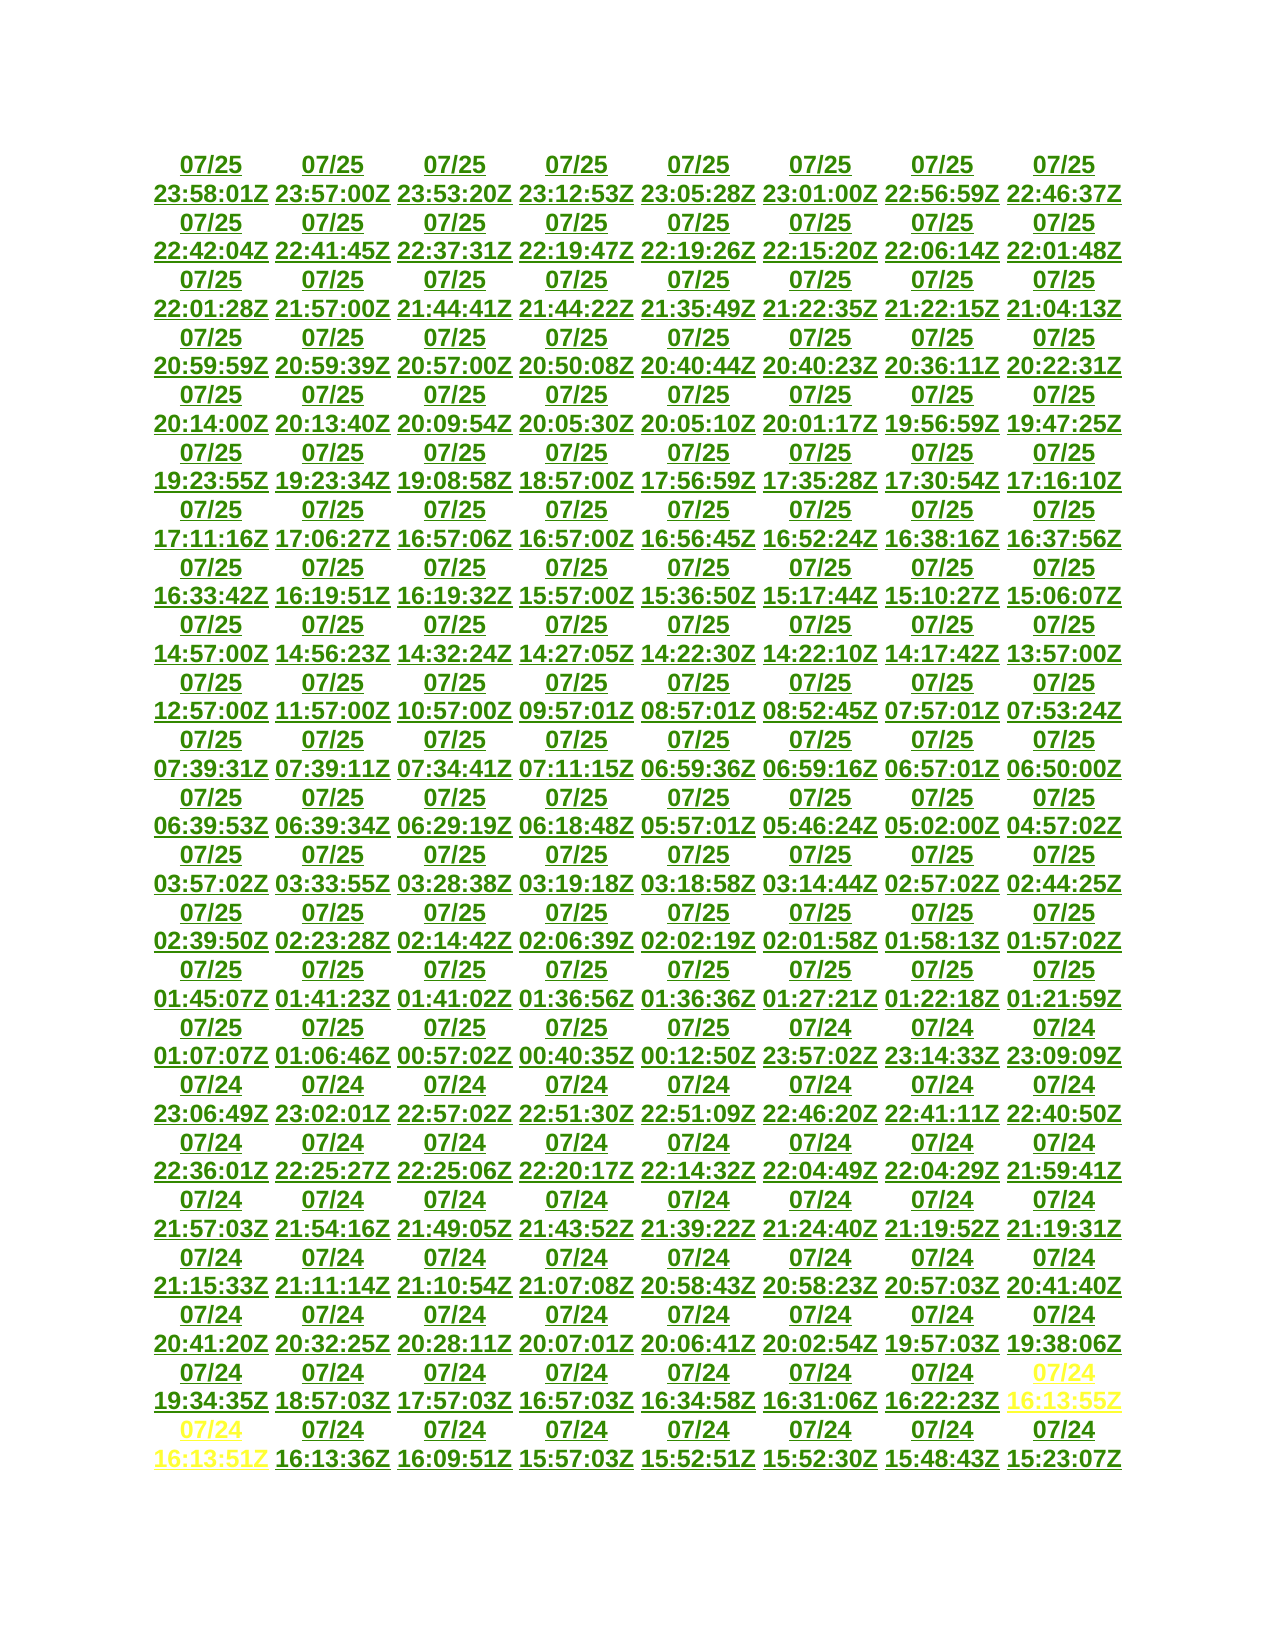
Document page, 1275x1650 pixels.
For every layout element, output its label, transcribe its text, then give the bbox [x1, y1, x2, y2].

table_cell 07/24 20:58:43Z [638, 1243, 759, 1300]
table_cell 07/25 19:56:59Z [881, 380, 1003, 437]
table_cell 07/24 22:36:01Z [150, 1128, 272, 1185]
table_cell 07/24 23:14:33Z [881, 1013, 1003, 1070]
table_cell 07/25 03:28:38Z [394, 840, 516, 897]
table_cell 07/25 16:57:00Z [516, 495, 637, 552]
table_cell 07/25 05:57:01Z [638, 783, 759, 840]
table_cell 07/25 01:41:23Z [272, 955, 394, 1012]
table_cell 07/25 07:11:15Z [516, 725, 637, 782]
table_cell 07/24 22:41:11Z [881, 1070, 1003, 1127]
table_cell 07/25 03:33:55Z [272, 840, 394, 897]
table_cell 07/25 20:13:40Z [272, 380, 394, 437]
table_cell 07/25 21:57:00Z [272, 265, 394, 322]
table_cell 07/24 15:52:51Z [638, 1415, 759, 1472]
table_cell 07/25 03:18:58Z [638, 840, 759, 897]
table_cell 07/25 23:05:28Z [638, 150, 759, 207]
table_cell 07/24 19:57:03Z [881, 1300, 1003, 1357]
table_cell 07/24 21:19:31Z [1003, 1185, 1125, 1242]
table_cell 07/24 23:06:49Z [150, 1070, 272, 1127]
table_cell 07/25 07:39:11Z [272, 725, 394, 782]
table_cell 07/24 22:57:02Z [394, 1070, 516, 1127]
table_cell 07/25 02:01:58Z [759, 898, 881, 955]
table_cell 07/25 16:19:32Z [394, 553, 516, 610]
table_cell 07/24 18:57:03Z [272, 1358, 394, 1415]
table_cell 07/25 22:19:47Z [516, 208, 637, 265]
table_cell 07/24 22:51:09Z [638, 1070, 759, 1127]
table_cell 07/25 07:53:24Z [1003, 668, 1125, 725]
table_cell 07/25 20:36:11Z [881, 323, 1003, 380]
table_cell 07/25 00:40:35Z [516, 1013, 637, 1070]
table_cell 07/25 15:06:07Z [1003, 553, 1125, 610]
table_cell 07/25 06:29:19Z [394, 783, 516, 840]
table_cell 07/24 20:41:40Z [1003, 1243, 1125, 1300]
table_cell 07/25 02:39:50Z [150, 898, 272, 955]
table_cell 07/24 21:24:40Z [759, 1185, 881, 1242]
table_cell 07/25 02:44:25Z [1003, 840, 1125, 897]
table_cell 07/25 07:34:41Z [394, 725, 516, 782]
table_cell 07/24 20:58:23Z [759, 1243, 881, 1300]
table_cell 07/25 01:22:18Z [881, 955, 1003, 1012]
table_cell 07/24 15:23:07Z [1003, 1415, 1125, 1472]
table_cell 07/25 02:06:39Z [516, 898, 637, 955]
table_cell 07/25 21:44:41Z [394, 265, 516, 322]
table_cell 07/25 14:56:23Z [272, 610, 394, 667]
table_cell 07/25 16:57:06Z [394, 495, 516, 552]
table_cell 07/25 11:57:00Z [272, 668, 394, 725]
table_cell 07/25 16:56:45Z [638, 495, 759, 552]
table_cell 07/24 22:25:27Z [272, 1128, 394, 1185]
table_cell 07/25 21:22:35Z [759, 265, 881, 322]
table_cell 07/25 16:37:56Z [1003, 495, 1125, 552]
table_cell 07/25 01:45:07Z [150, 955, 272, 1012]
table_cell 07/25 01:36:56Z [516, 955, 637, 1012]
table_cell 07/25 08:52:45Z [759, 668, 881, 725]
table_cell 07/25 15:10:27Z [881, 553, 1003, 610]
table_cell 07/25 20:05:30Z [516, 380, 637, 437]
table_cell 07/25 22:01:28Z [150, 265, 272, 322]
table_cell 07/24 21:49:05Z [394, 1185, 516, 1242]
table_cell 07/25 19:23:55Z [150, 438, 272, 495]
table_cell 07/25 04:57:02Z [1003, 783, 1125, 840]
table_cell 07/25 00:57:02Z [394, 1013, 516, 1070]
table_cell 07/25 16:33:42Z [150, 553, 272, 610]
table_cell 07/25 21:44:22Z [516, 265, 637, 322]
table_cell 07/25 01:58:13Z [881, 898, 1003, 955]
table_cell 07/25 06:57:01Z [881, 725, 1003, 782]
table_cell 07/25 22:01:48Z [1003, 208, 1125, 265]
table_cell 07/25 15:57:00Z [516, 553, 637, 610]
table_cell 07/25 21:35:49Z [638, 265, 759, 322]
table_cell 07/25 22:19:26Z [638, 208, 759, 265]
table_cell 07/24 15:57:03Z [516, 1415, 637, 1472]
table_cell 07/25 06:50:00Z [1003, 725, 1125, 782]
table_cell 07/25 15:36:50Z [638, 553, 759, 610]
table_cell 07/25 19:08:58Z [394, 438, 516, 495]
table_cell 07/25 06:39:53Z [150, 783, 272, 840]
table_cell 07/24 20:02:54Z [759, 1300, 881, 1357]
table_cell 07/25 16:52:24Z [759, 495, 881, 552]
table_cell 07/25 20:40:44Z [638, 323, 759, 380]
table_cell 07/25 22:37:31Z [394, 208, 516, 265]
table_cell 07/25 16:19:51Z [272, 553, 394, 610]
table_cell 07/25 10:57:00Z [394, 668, 516, 725]
table_cell 07/25 14:27:05Z [516, 610, 637, 667]
table_cell 07/25 20:59:39Z [272, 323, 394, 380]
table_cell 07/25 21:22:15Z [881, 265, 1003, 322]
table_cell 07/25 22:06:14Z [881, 208, 1003, 265]
table_cell 07/25 01:06:46Z [272, 1013, 394, 1070]
table_cell 07/24 20:28:11Z [394, 1300, 516, 1357]
table_cell 07/25 20:59:59Z [150, 323, 272, 380]
table_cell 07/24 23:57:02Z [759, 1013, 881, 1070]
table_cell 07/25 20:22:31Z [1003, 323, 1125, 380]
table_cell 07/25 05:46:24Z [759, 783, 881, 840]
table_cell 07/24 19:38:06Z [1003, 1300, 1125, 1357]
table_cell 07/24 15:52:30Z [759, 1415, 881, 1472]
table_cell 07/25 03:19:18Z [516, 840, 637, 897]
table_cell 07/24 22:46:20Z [759, 1070, 881, 1127]
table_cell 07/24 21:15:33Z [150, 1243, 272, 1300]
table_cell 07/25 09:57:01Z [516, 668, 637, 725]
table_cell 07/24 16:34:58Z [638, 1358, 759, 1415]
table_cell 07/24 23:02:01Z [272, 1070, 394, 1127]
table_cell 07/25 06:59:36Z [638, 725, 759, 782]
table_cell 07/25 01:57:02Z [1003, 898, 1125, 955]
table_cell 07/24 16:09:51Z [394, 1415, 516, 1472]
table_cell 07/25 01:21:59Z [1003, 955, 1125, 1012]
table_cell 07/25 23:57:00Z [272, 150, 394, 207]
table_cell 07/24 16:31:06Z [759, 1358, 881, 1415]
table_cell 07/24 20:32:25Z [272, 1300, 394, 1357]
table_cell 07/24 17:57:03Z [394, 1358, 516, 1415]
table_cell 07/25 14:32:24Z [394, 610, 516, 667]
table_cell 07/24 21:10:54Z [394, 1243, 516, 1300]
table_cell 07/25 06:39:34Z [272, 783, 394, 840]
table_cell 07/25 20:05:10Z [638, 380, 759, 437]
table_cell 07/25 20:57:00Z [394, 323, 516, 380]
table_cell 07/25 21:04:13Z [1003, 265, 1125, 322]
table_cell 07/25 17:06:27Z [272, 495, 394, 552]
table_cell 07/24 20:57:03Z [881, 1243, 1003, 1300]
table_cell 07/25 06:59:16Z [759, 725, 881, 782]
table_cell 07/24 20:06:41Z [638, 1300, 759, 1357]
table_cell 07/25 17:35:28Z [759, 438, 881, 495]
table_cell 07/25 14:22:30Z [638, 610, 759, 667]
table_cell 07/24 22:04:29Z [881, 1128, 1003, 1185]
table_cell 07/25 17:56:59Z [638, 438, 759, 495]
table_cell 07/24 21:07:08Z [516, 1243, 637, 1300]
table_cell 07/25 22:56:59Z [881, 150, 1003, 207]
table_cell 07/24 20:41:20Z [150, 1300, 272, 1357]
table_cell 07/25 18:57:00Z [516, 438, 637, 495]
table_cell 07/25 20:40:23Z [759, 323, 881, 380]
table_cell 07/25 00:12:50Z [638, 1013, 759, 1070]
table_cell 07/25 01:07:07Z [150, 1013, 272, 1070]
table_cell 07/25 07:39:31Z [150, 725, 272, 782]
table_cell 07/25 16:38:16Z [881, 495, 1003, 552]
table_cell 07/25 20:09:54Z [394, 380, 516, 437]
table_cell 07/25 23:12:53Z [516, 150, 637, 207]
table_cell 07/25 14:22:10Z [759, 610, 881, 667]
table_cell 07/25 14:17:42Z [881, 610, 1003, 667]
table_cell 07/25 14:57:00Z [150, 610, 272, 667]
table_cell 07/25 17:30:54Z [881, 438, 1003, 495]
table_cell 07/25 02:23:28Z [272, 898, 394, 955]
table_cell 07/25 17:11:16Z [150, 495, 272, 552]
table_cell 07/25 07:57:01Z [881, 668, 1003, 725]
table_cell 07/24 21:39:22Z [638, 1185, 759, 1242]
table_cell 07/24 21:54:16Z [272, 1185, 394, 1242]
table_cell 07/24 21:43:52Z [516, 1185, 637, 1242]
table_cell 07/24 21:57:03Z [150, 1185, 272, 1242]
table_cell 07/24 22:51:30Z [516, 1070, 637, 1127]
table_cell 07/24 16:13:55Z [1003, 1358, 1125, 1415]
table_cell 07/25 22:15:20Z [759, 208, 881, 265]
table_cell 07/24 22:04:49Z [759, 1128, 881, 1185]
table_cell 07/24 22:25:06Z [394, 1128, 516, 1185]
table_cell 07/25 05:02:00Z [881, 783, 1003, 840]
table_cell 07/25 03:57:02Z [150, 840, 272, 897]
table_cell 07/24 16:22:23Z [881, 1358, 1003, 1415]
table_cell 07/24 21:19:52Z [881, 1185, 1003, 1242]
table_cell 07/25 22:46:37Z [1003, 150, 1125, 207]
table_cell 07/25 17:16:10Z [1003, 438, 1125, 495]
table_cell 07/25 23:01:00Z [759, 150, 881, 207]
table_cell 07/25 19:47:25Z [1003, 380, 1125, 437]
table_cell 07/25 20:14:00Z [150, 380, 272, 437]
table_cell 07/24 22:40:50Z [1003, 1070, 1125, 1127]
table_cell 07/24 21:11:14Z [272, 1243, 394, 1300]
table_cell 07/25 23:53:20Z [394, 150, 516, 207]
table_cell 07/24 19:34:35Z [150, 1358, 272, 1415]
table_cell 07/24 16:13:36Z [272, 1415, 394, 1472]
table_cell 07/24 20:07:01Z [516, 1300, 637, 1357]
table_cell 07/25 02:02:19Z [638, 898, 759, 955]
table_cell 07/25 03:14:44Z [759, 840, 881, 897]
table_cell 07/25 20:01:17Z [759, 380, 881, 437]
table_cell 07/25 12:57:00Z [150, 668, 272, 725]
table_cell 07/24 22:20:17Z [516, 1128, 637, 1185]
table_cell 07/25 13:57:00Z [1003, 610, 1125, 667]
table_cell 07/25 02:57:02Z [881, 840, 1003, 897]
table_cell 07/24 16:57:03Z [516, 1358, 637, 1415]
table_cell 07/25 20:50:08Z [516, 323, 637, 380]
table_cell 07/25 22:42:04Z [150, 208, 272, 265]
table_cell 07/25 02:14:42Z [394, 898, 516, 955]
table_cell 07/25 22:41:45Z [272, 208, 394, 265]
table_cell 07/25 01:41:02Z [394, 955, 516, 1012]
table_cell 07/25 01:27:21Z [759, 955, 881, 1012]
table_cell 07/25 23:58:01Z [150, 150, 272, 207]
table_cell 07/25 15:17:44Z [759, 553, 881, 610]
table_cell 07/25 01:36:36Z [638, 955, 759, 1012]
table_cell 07/24 22:14:32Z [638, 1128, 759, 1185]
table_cell 07/25 19:23:34Z [272, 438, 394, 495]
table_cell 07/24 21:59:41Z [1003, 1128, 1125, 1185]
table_cell 07/25 06:18:48Z [516, 783, 637, 840]
table_cell 07/25 08:57:01Z [638, 668, 759, 725]
table_cell 07/24 23:09:09Z [1003, 1013, 1125, 1070]
table_cell 07/24 16:13:51Z [150, 1415, 272, 1472]
table_cell 07/24 15:48:43Z [881, 1415, 1003, 1472]
